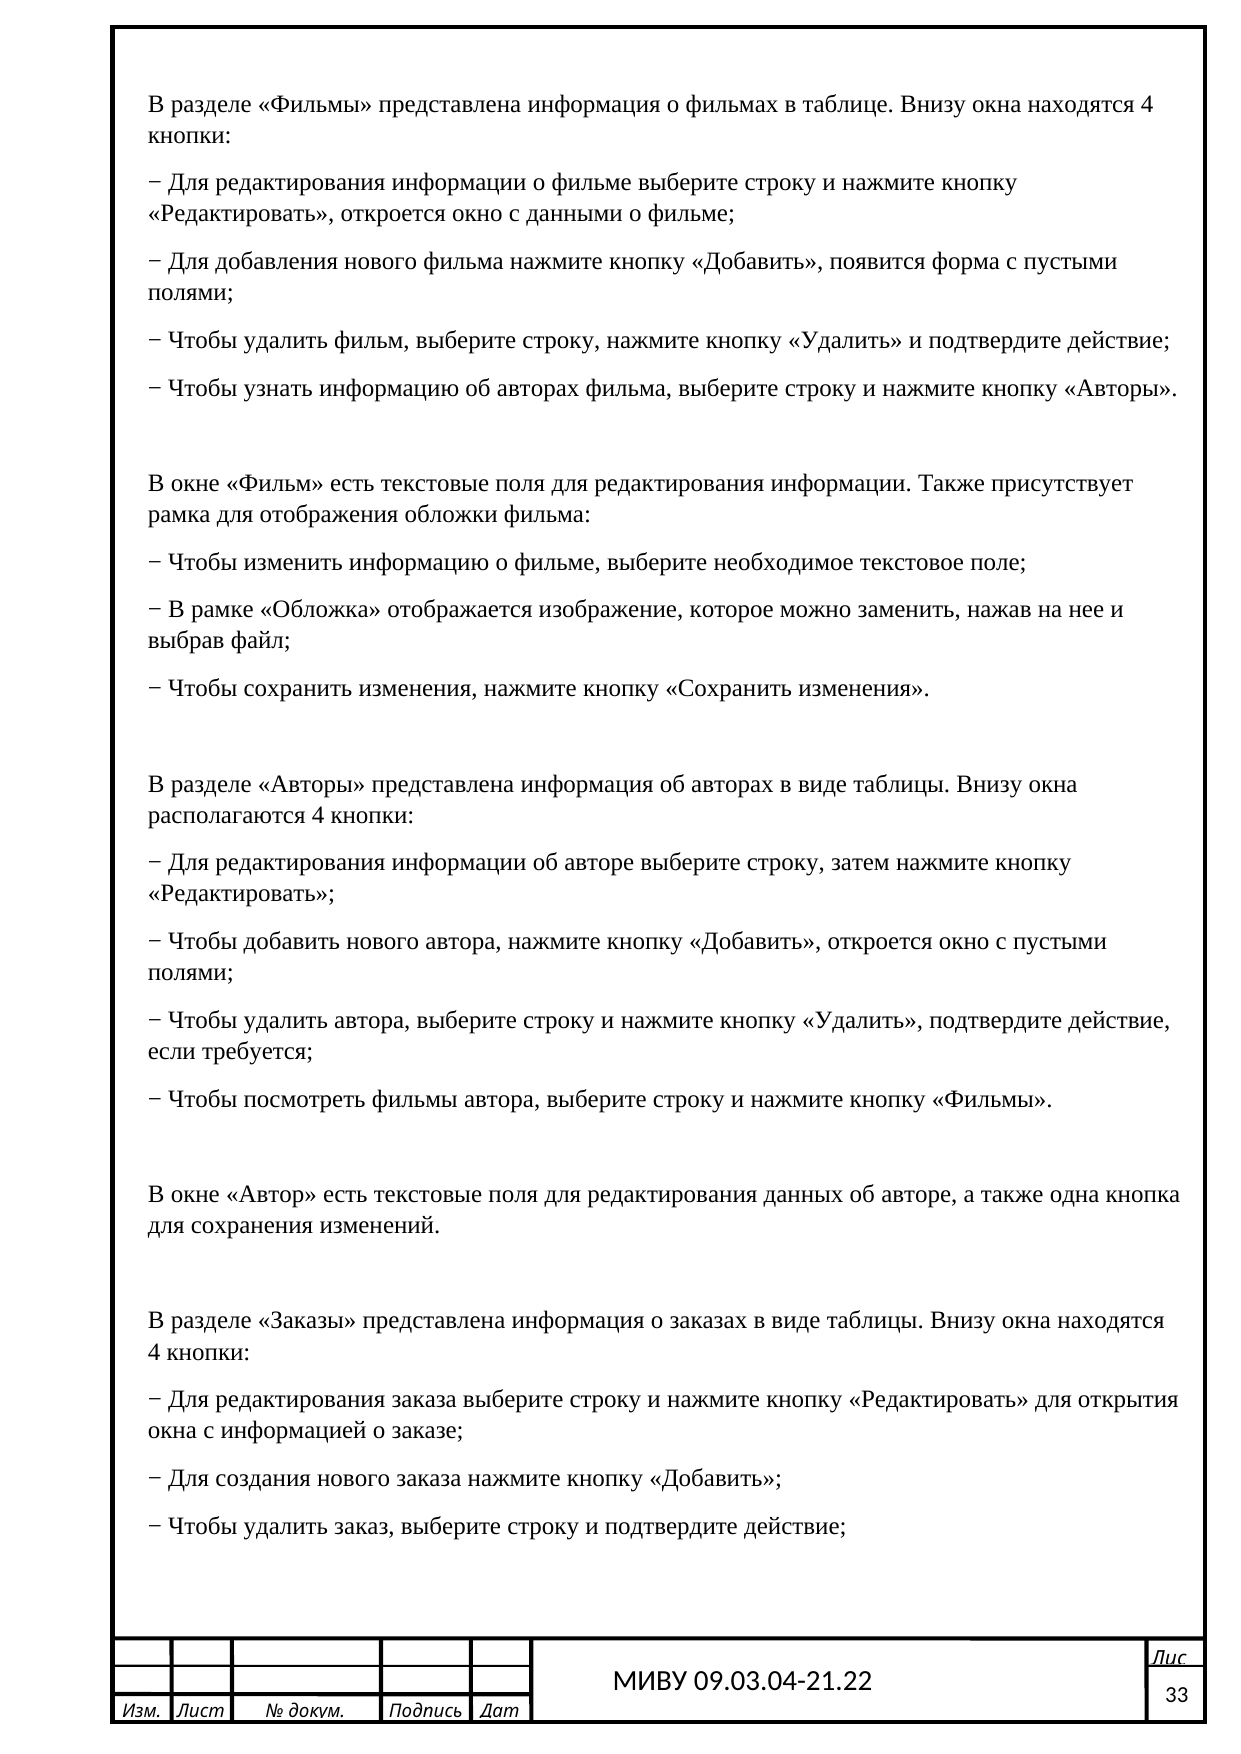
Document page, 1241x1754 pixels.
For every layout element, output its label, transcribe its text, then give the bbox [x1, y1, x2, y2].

text В разделе «Заказы» представлена информация о заказах в виде таблицы. Внизу окна находятся 4 кнопки: [148, 1306, 1181, 1365]
text − Для редактирования заказа выберите строку и нажмите кнопку «Редактировать» для открытия окна с информацией о заказе; [148, 1384, 1181, 1444]
text − Для создания нового заказа нажмите кнопку «Добавить»; [148, 1463, 1181, 1492]
text В окне «Автор» есть текстовые поля для редактирования данных об авторе, а также одна кнопка для сохранения изменений. [148, 1179, 1181, 1239]
text − Чтобы изменить информацию о фильме, выберите необходимое текстовое поле; [148, 547, 1181, 576]
text В разделе «Авторы» представлена информация об авторах в виде таблицы. Внизу окна располагаются 4 кнопки: [148, 769, 1181, 828]
text В окне «Фильм» есть текстовые поля для редактирования информации. Также присутствует рамка для отображения обложки фильма: [148, 468, 1181, 528]
text − В рамке «Обложка» отображается изображение, которое можно заменить, нажав на нее и выбрав файл; [148, 594, 1181, 654]
text − Чтобы сохранить изменения, нажмите кнопку «Сохранить изменения». [148, 673, 1181, 702]
text − Чтобы посмотреть фильмы автора, выберите строку и нажмите кнопку «Фильмы». [148, 1084, 1181, 1112]
text − Чтобы удалить заказ, выберите строку и подтвердите действие; [148, 1511, 1181, 1539]
text − Чтобы удалить фильм, выберите строку, нажмите кнопку «Удалить» и подтвердите действие; [148, 325, 1181, 354]
text − Для редактирования информации об авторе выберите строку, затем нажмите кнопку «Редактировать»; [148, 847, 1181, 907]
text − Чтобы добавить нового автора, нажмите кнопку «Добавить», откроется окно с пустыми полями; [148, 926, 1181, 986]
text − Для добавления нового фильма нажмите кнопку «Добавить», появится форма с пустыми полями; [148, 246, 1181, 306]
text − Чтобы узнать информацию об авторах фильма, выберите строку и нажмите кнопку «Авторы». [148, 373, 1181, 401]
text В разделе «Фильмы» представлена информация о фильмах в таблице. Внизу окна находятся 4 кнопки: [148, 89, 1181, 148]
text − Чтобы удалить автора, выберите строку и нажмите кнопку «Удалить», подтвердите действие, если требуется; [148, 1005, 1181, 1065]
text − Для редактирования информации о фильме выберите строку и нажмите кнопку «Редактировать», откроется окно с данными о фильме; [148, 167, 1181, 227]
